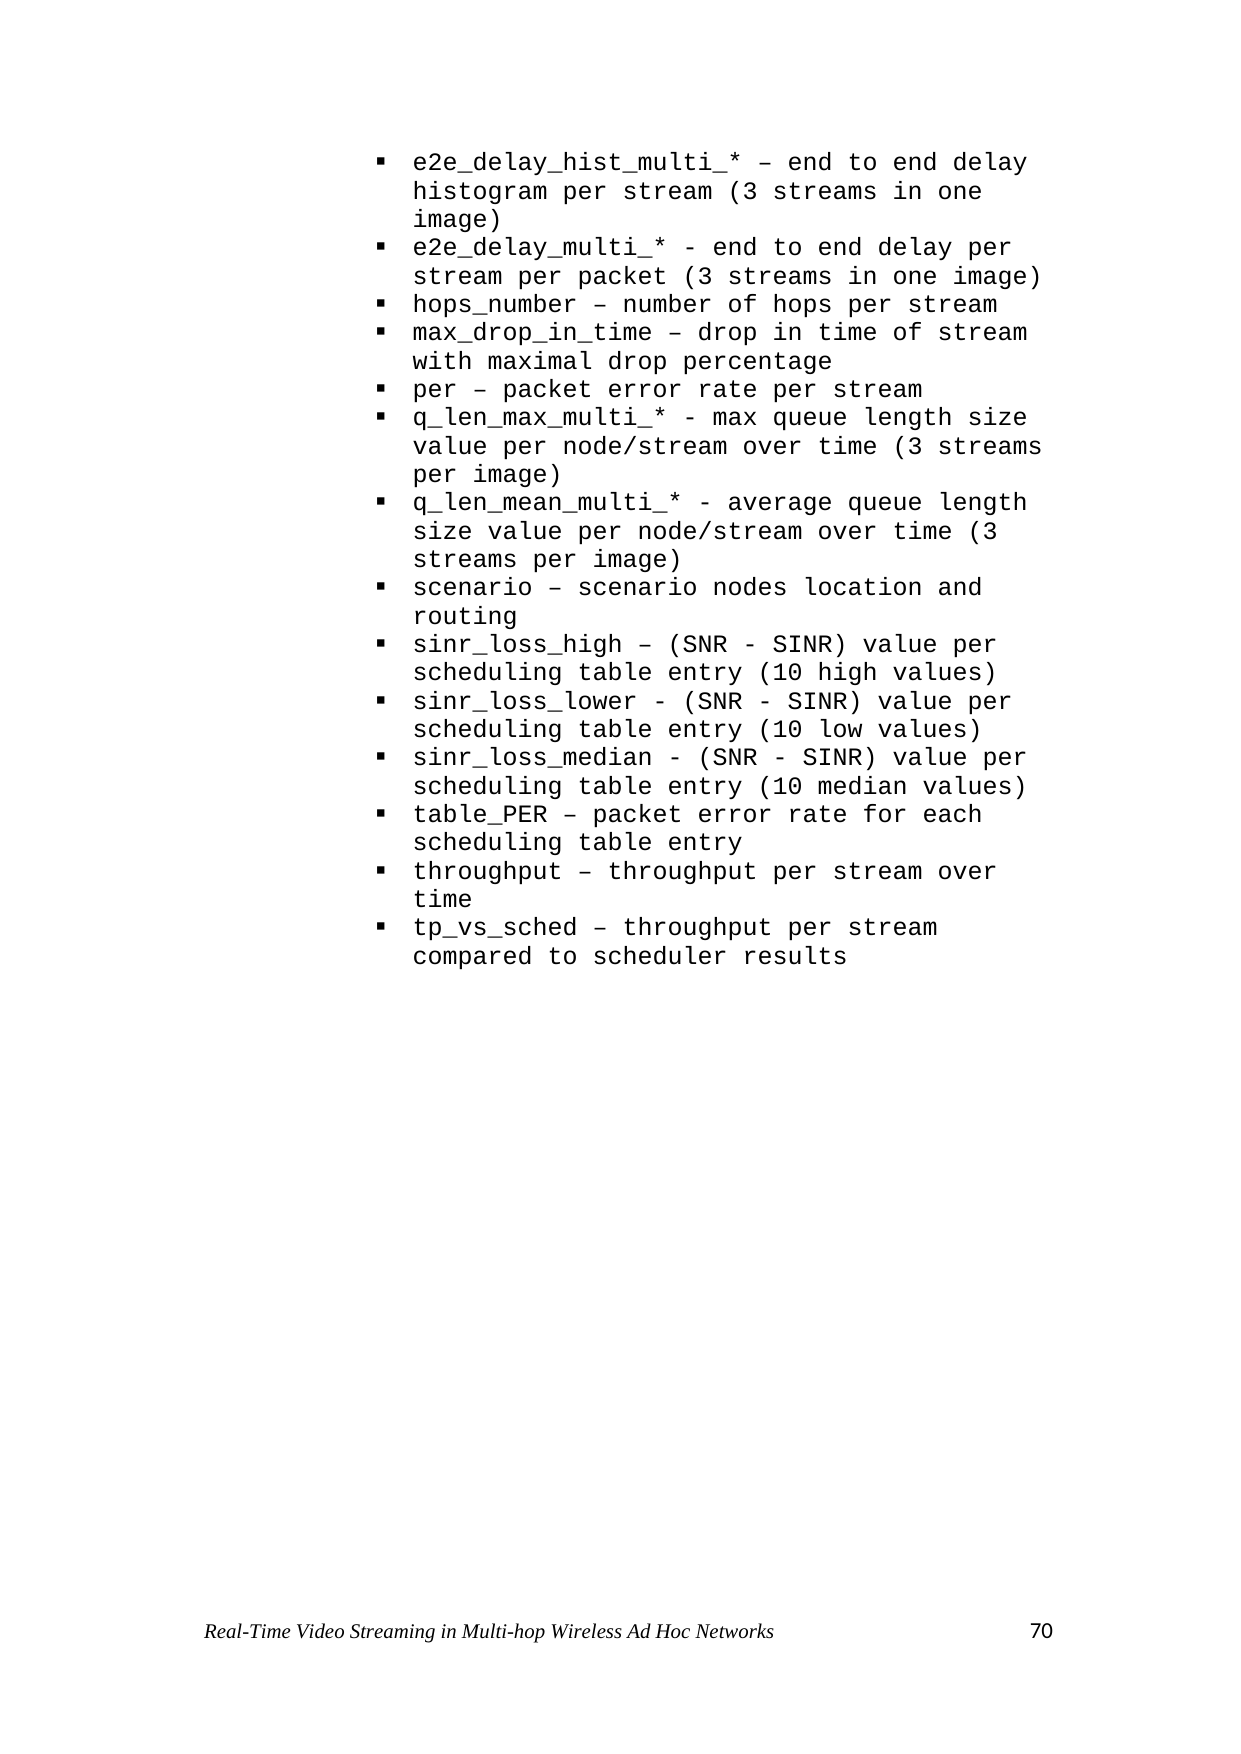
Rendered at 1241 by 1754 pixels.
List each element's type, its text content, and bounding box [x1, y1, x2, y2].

list sinr_loss_lower - (SNR - SINR) value per scheduling table entry (10 low values) [375, 688, 1053, 745]
list table_PER – packet error rate for each scheduling table entry [375, 802, 1053, 858]
list max_drop_in_time – drop in time of stream with maximal drop percentage [375, 320, 1053, 377]
list scenario – scenario nodes location and routing [375, 575, 1053, 632]
list e2e_delay_hist_multi_* – end to end delay histogram per stream (3 streams in one image) [375, 150, 1053, 235]
list throughput – throughput per stream over time [375, 858, 1053, 915]
list tp_vs_sched – throughput per stream compared to scheduler results [375, 915, 1053, 972]
list e2e_delay_multi_* - end to end delay per stream per packet (3 streams in one image) [375, 235, 1053, 292]
list q_len_max_multi_* - max queue length size value per node/stream over time (3 streams per image) [375, 405, 1053, 490]
list sinr_loss_high – (SNR - SINR) value per scheduling table entry (10 high values) [375, 632, 1053, 688]
list sinr_loss_median - (SNR - SINR) value per scheduling table entry (10 median values) [375, 745, 1053, 802]
list hops_number – number of hops per stream [375, 292, 1053, 320]
list q_len_mean_multi_* - average queue length size value per node/stream over time (3 streams per image) [375, 490, 1053, 575]
list per – packet error rate per stream [375, 377, 1053, 405]
